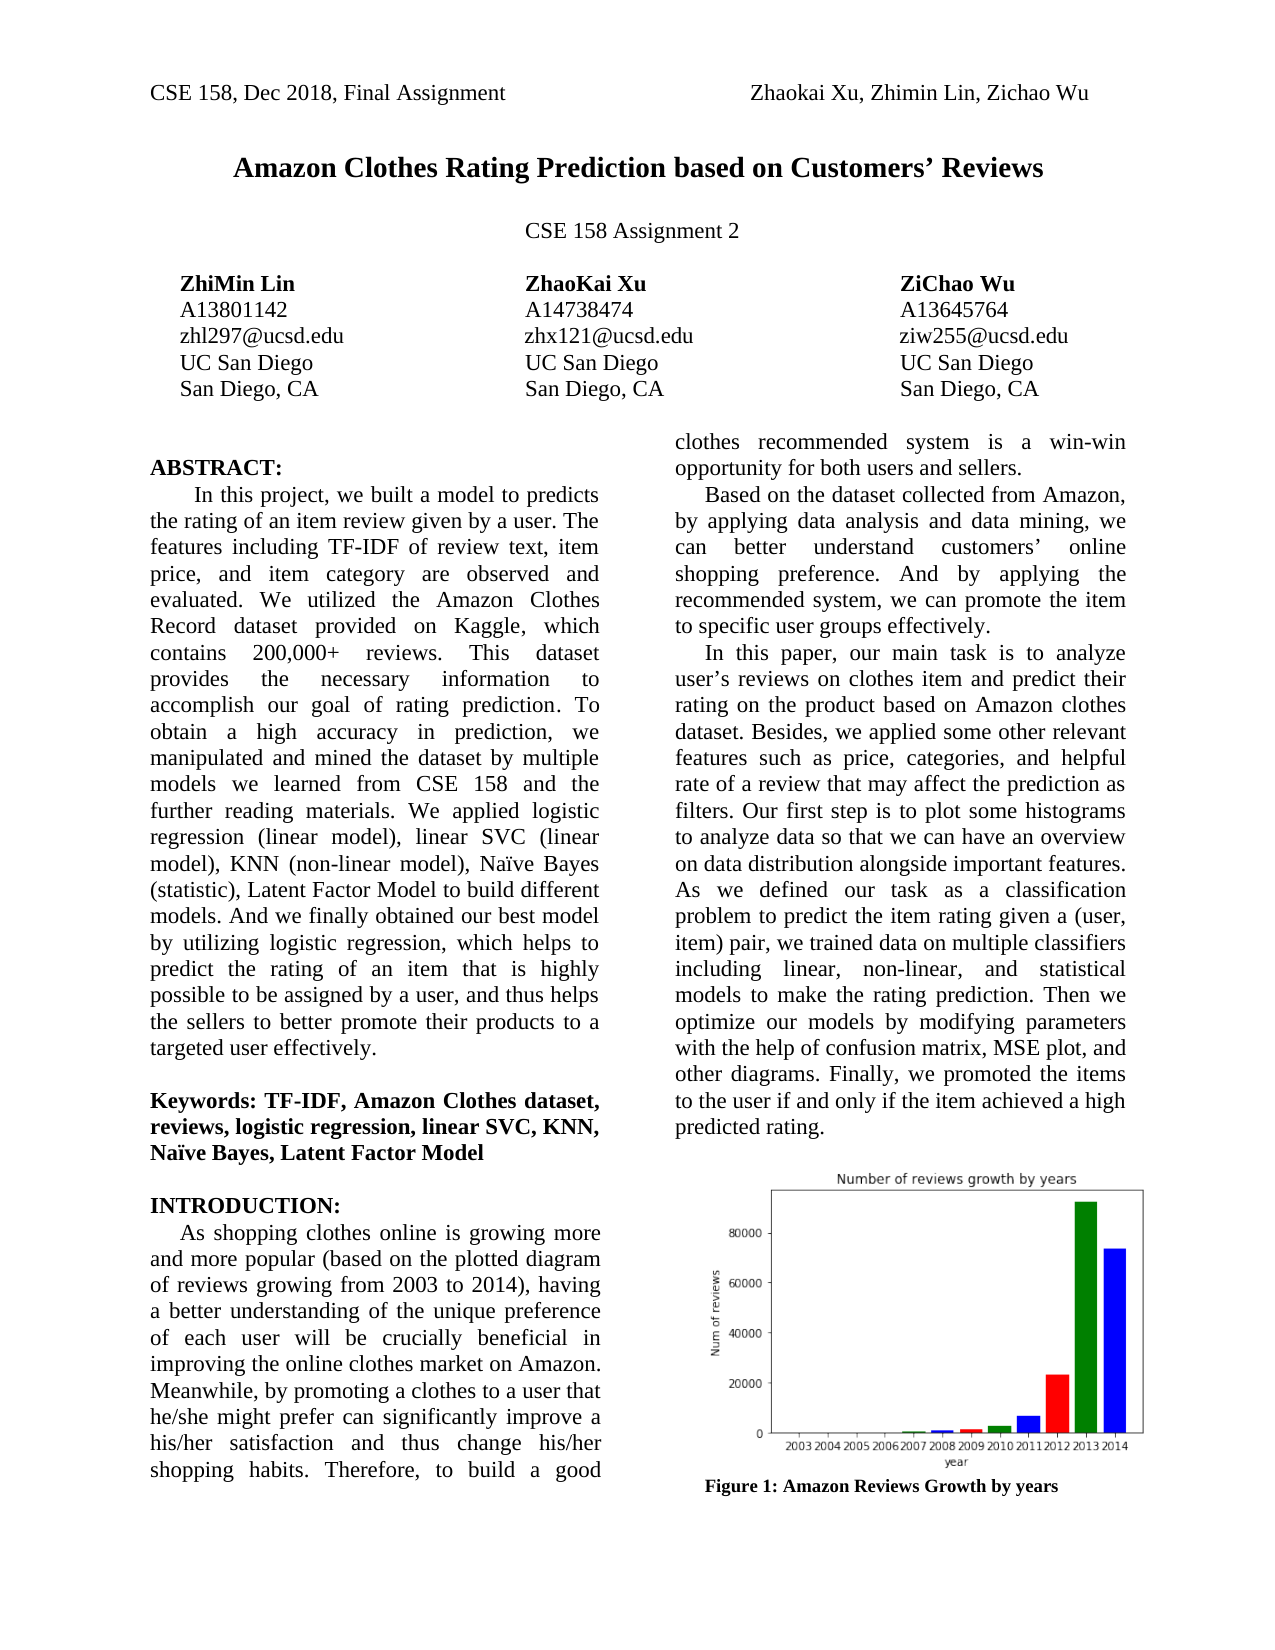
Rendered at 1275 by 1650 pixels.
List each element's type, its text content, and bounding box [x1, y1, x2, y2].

text UC San Diego UC San Diego UC San Diego [150, 349, 1125, 375]
text ZhiMin Lin ZhaoKai Xu ZiChao Wu [150, 270, 1127, 296]
text Amazon Clothes Rating Prediction based on Customers’ Reviews [150, 150, 1127, 183]
picture [704, 1165, 1155, 1475]
text In this project, we built a model to predicts the rating of an item review given by a user. The features including TF-IDF of review text, item price, and item category are observed and evaluated. We utilized the Amazon Clothes Record dataset provided on Kaggle, which contains 200,000+ reviews. This dataset provides the necessary information to accomplish our goal of rating prediction. To obtain a high accuracy in prediction, we manipulated and mined the dataset by multiple models we learned from CSE 158 and the further reading materials. We applied logistic regression (linear model), linear SVC (linear model), KNN (non-linear model), Naïve Bayes (statistic), Latent Factor Model to build different models. And we finally obtained our best model by utilizing logistic regression, which helps to predict the rating of an item that is highly possible to be assigned by a user, and thus helps the sellers to better promote their products to a targeted user effectively. [150, 481, 600, 1060]
text ABSTRACT: [150, 454, 600, 481]
text CSE 158 Assignment 2 [450, 217, 1127, 243]
text A13801142 A14738474 A13645764 [150, 296, 1127, 322]
text San Diego, CA San Diego, CA San Diego, CA [150, 375, 1125, 402]
text Keywords: TF-IDF, Amazon Clothes dataset, reviews, logistic regression, linear SVC, KNN, Naïve Bayes, Latent Factor Model [150, 1087, 600, 1166]
text INTRODUCTION: [150, 1192, 602, 1218]
text zhl297@ucsd.edu zhx121@ucsd.edu ziw255@ucsd.edu [150, 322, 1127, 349]
text Figure 1: Amazon Reviews Growth by years [675, 1474, 1127, 1496]
text In this paper, our main task is to analyze user’s reviews on clothes item and predict their rating on the product based on Amazon clothes dataset. Besides, we applied some other relevant features such as price, categories, and helpful rate of a review that may affect the prediction as filters. Our first step is to plot some histograms to analyze data so that we can have an overview on data distribution alongside important features. As we defined our task as a classification problem to predict the item rating given a (user, item) pair, we trained data on multiple classifiers including linear, non-linear, and statistical models to make the rating prediction. Then we optimize our models by modifying parameters with the help of confusion matrix, MSE plot, and other diagrams. Finally, we promoted the items to the user if and only if the item achieved a high predicted rating. [675, 639, 1127, 1139]
text Based on the dataset collected from Amazon, by applying data analysis and data mining, we can better understand customers’ online shopping preference. And by applying the recommended system, we can promote the item to specific user groups effectively. [675, 481, 1127, 639]
text As shopping clothes online is growing more and more popular (based on the plotted diagram of reviews growing from 2003 to 2014), having a better understanding of the unique preference of each user will be crucially beneficial in improving the online clothes market on Amazon. Meanwhile, by promoting a clothes to a user that he/she might prefer can significantly improve a his/her satisfaction and thus change his/her shopping habits. Therefore, to build a good clothes recommended system is a win-win opportunity for both users and sellers. [150, 1218, 602, 1482]
